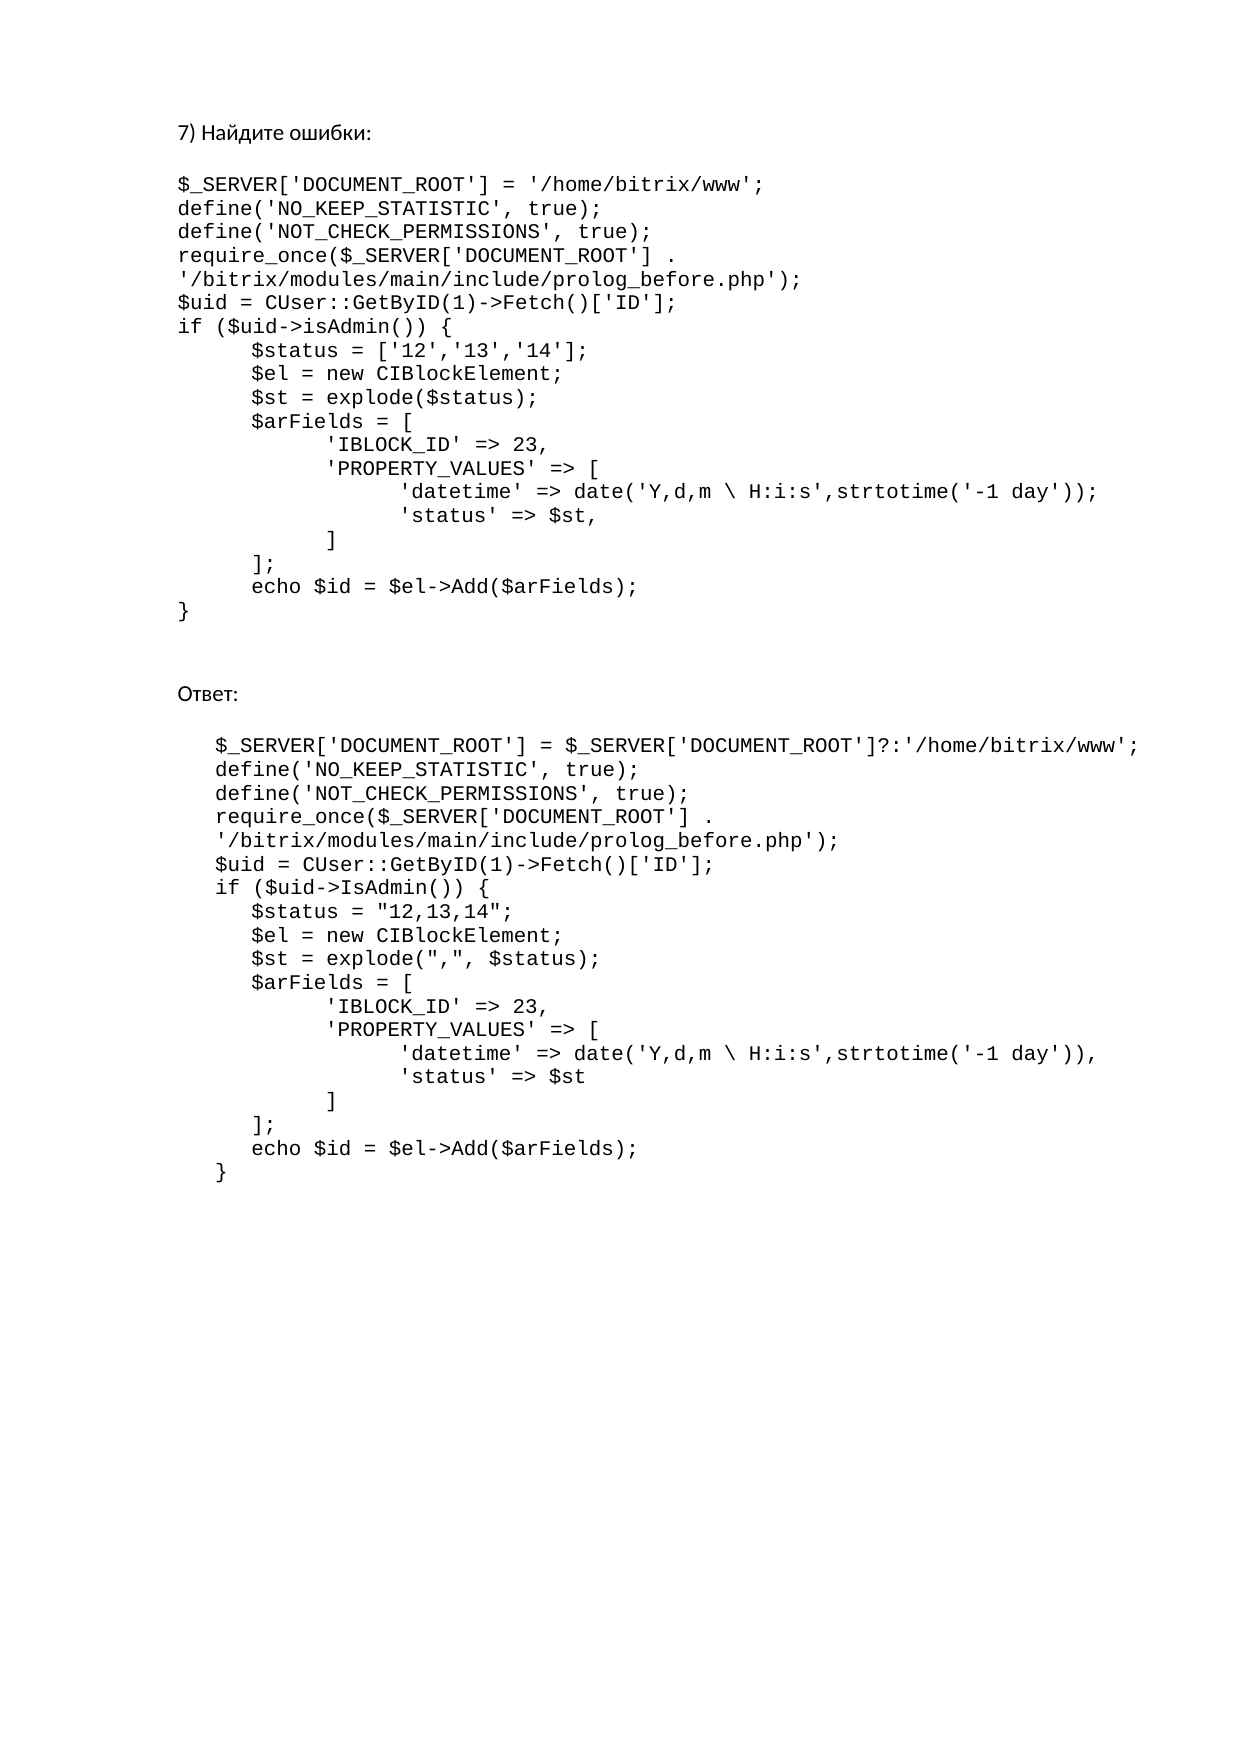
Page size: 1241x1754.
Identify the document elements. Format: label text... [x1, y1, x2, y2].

text $uid = CUser::GetByID(1)->Fetch()['ID']; [177, 292, 1152, 316]
text define('NOT_CHECK_PERMISSIONS', true); [177, 221, 1152, 245]
text if ($uid->isAdmin()) { [177, 316, 1152, 340]
text define('NO_KEEP_STATISTIC', true); [177, 198, 1152, 221]
text 'PROPERTY_VALUES' => [ [177, 458, 1152, 482]
text $status = ['12','13','14']; [177, 340, 1152, 363]
text ]; [215, 1114, 1152, 1137]
text 'status' => $st [215, 1067, 1152, 1090]
text require_once($_SERVER['DOCUMENT_ROOT'] . '/bitrix/modules/main/include/prolog_before.php'); [215, 806, 1152, 854]
text define('NOT_CHECK_PERMISSIONS', true); [215, 783, 1152, 806]
text $el = new CIBlockElement; [177, 363, 1152, 387]
text ] [177, 529, 1152, 552]
text require_once($_SERVER['DOCUMENT_ROOT'] . '/bitrix/modules/main/include/prolog_before.php'); [177, 245, 1152, 292]
text $uid = CUser::GetByID(1)->Fetch()['ID']; [215, 854, 1152, 877]
text $arFields = [ [177, 411, 1152, 434]
text $st = explode($status); [177, 387, 1152, 411]
text echo $id = $el->Add($arFields); [215, 1137, 1152, 1161]
text $status = "12,13,14"; [215, 901, 1152, 925]
text ] [215, 1090, 1152, 1114]
text $el = new CIBlockElement; [215, 925, 1152, 948]
text 'PROPERTY_VALUES' => [ [215, 1019, 1152, 1043]
text 'status' => $st, [177, 505, 1152, 529]
text echo $id = $el->Add($arFields); [177, 576, 1152, 600]
text 'IBLOCK_ID' => 23, [177, 434, 1152, 458]
text define('NO_KEEP_STATISTIC', true); [215, 759, 1152, 783]
text $arFields = [ [215, 972, 1152, 996]
text 7) Найдите ошибки: [177, 118, 1152, 146]
text Ответ: [177, 679, 1152, 707]
text if ($uid->IsAdmin()) { [215, 877, 1152, 901]
text $_SERVER['DOCUMENT_ROOT'] = '/home/bitrix/www'; [177, 174, 1152, 198]
text $_SERVER['DOCUMENT_ROOT'] = $_SERVER['DOCUMENT_ROOT']?:'/home/bitrix/www'; [215, 736, 1152, 759]
text 'datetime' => date('Y,d,m \ H:i:s',strtotime('-1 day')); [177, 482, 1152, 505]
text } [215, 1161, 1152, 1185]
text ]; [177, 552, 1152, 576]
text 'datetime' => date('Y,d,m \ H:i:s',strtotime('-1 day')), [215, 1043, 1152, 1067]
text $st = explode(",", $status); [215, 948, 1152, 972]
text 'IBLOCK_ID' => 23, [215, 996, 1152, 1019]
text } [177, 600, 1152, 623]
